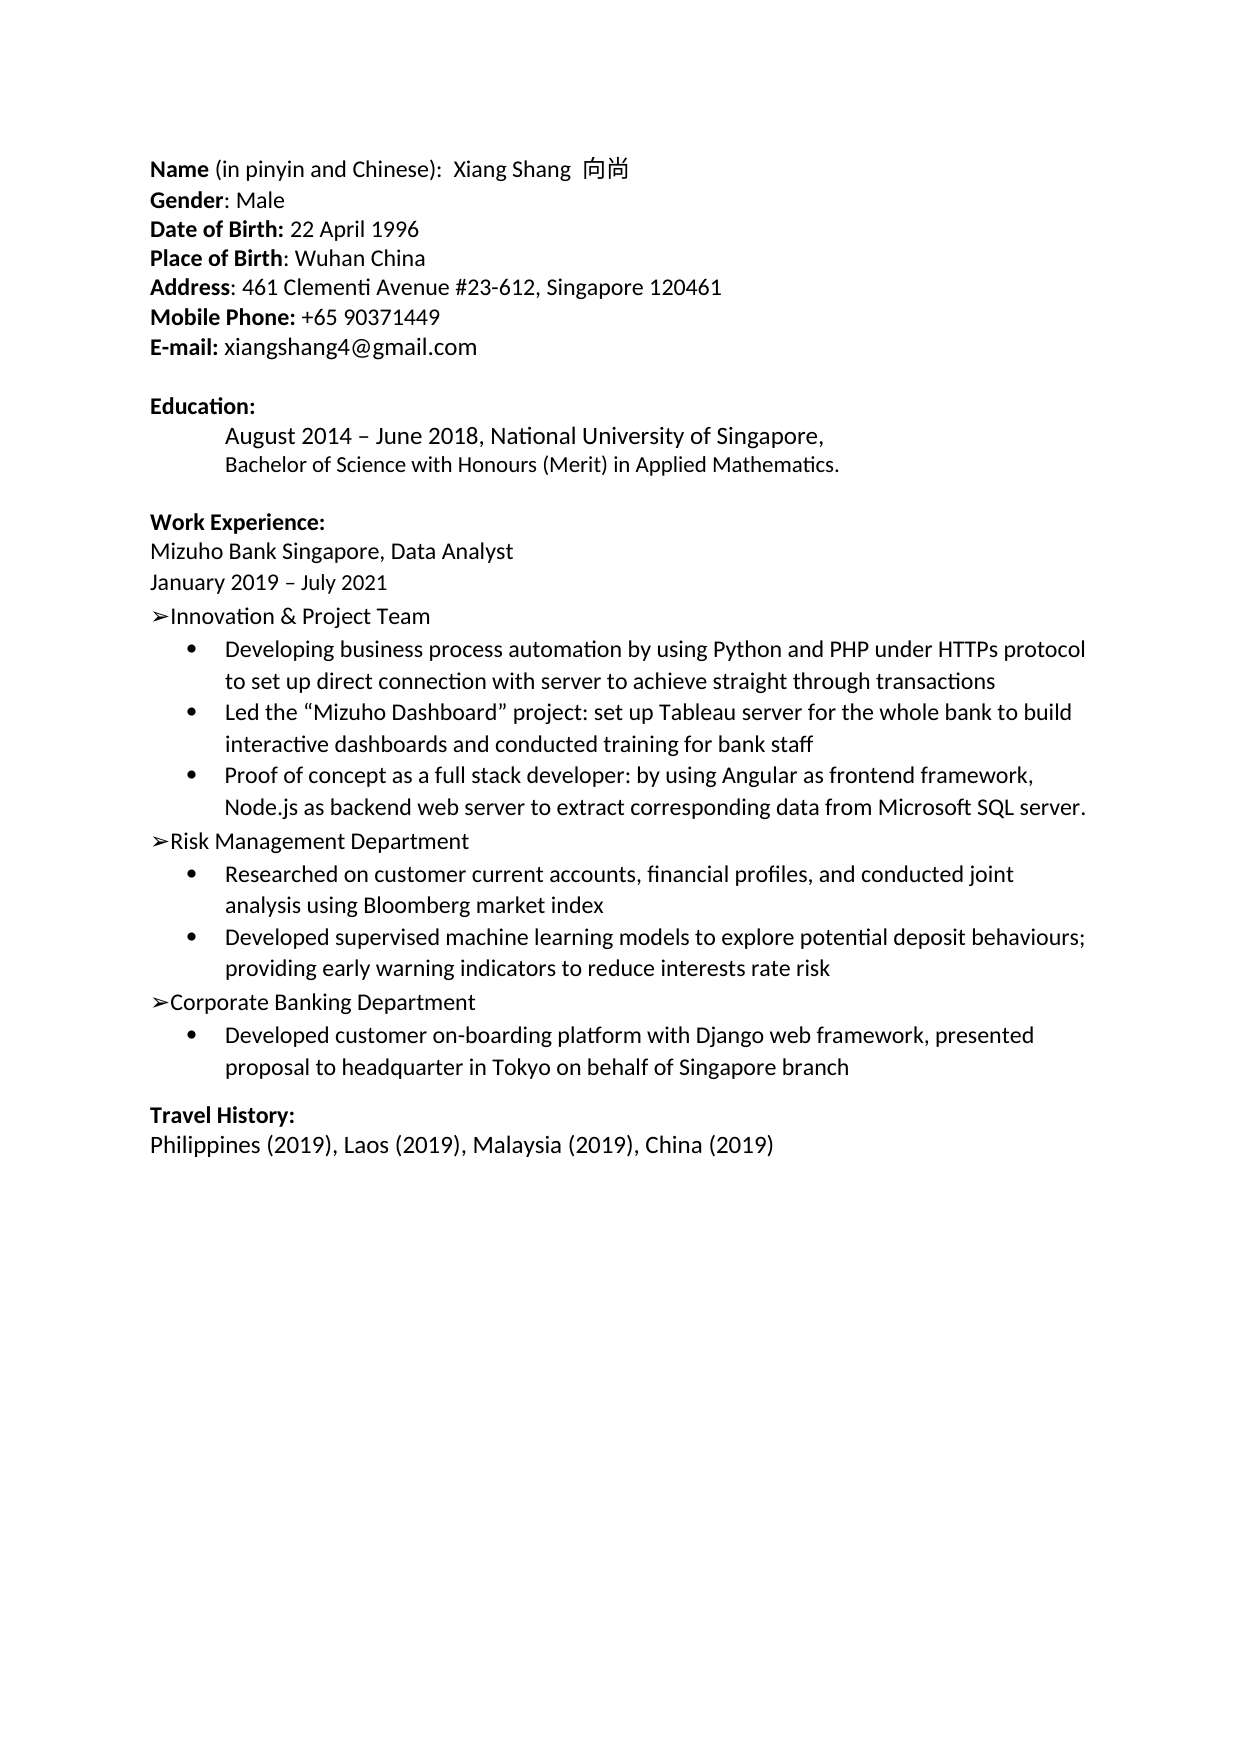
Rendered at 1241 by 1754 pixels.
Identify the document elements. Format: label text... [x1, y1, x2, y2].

text Work Experience: [150, 507, 1090, 536]
list Led the “Mizuho Dashboard” project: set up Tableau server for the whole bank to build interactive dashboards and conducted training for bank staff [187, 697, 1090, 758]
text ➢Innovation & Project Team [150, 599, 1090, 632]
text Bachelor of Science with Honours (Merit) in Applied Mathematics. [150, 451, 1090, 479]
text Date of Birth: 22 April 1996 [150, 214, 1090, 243]
list Developed supervised machine learning models to explore potential deposit behaviours; providing early warning indicators to reduce interests rate risk [187, 922, 1090, 983]
text Gender: Male [150, 185, 1090, 214]
text E-mail: xiangshang4@gmail.com [150, 331, 1090, 362]
list Proof of concept as a full stack developer: by using Angular as frontend framework, Node.js as backend web server to extract corresponding data from Microsoft SQL server. [187, 761, 1090, 821]
text Mobile Phone: +65 90371449 [150, 302, 1090, 331]
list Developing business process automation by using Python and PHP under HTTPs protocol to set up direct connection with server to achieve straight through transactions [187, 634, 1090, 695]
text Philippines (2019), Laos (2019), Malaysia (2019), China (2019) [150, 1129, 1090, 1160]
text Mizuho Bank Singapore, Data Analyst January 2019 – July 2021 [150, 536, 1090, 597]
text Address: 461 Clementi Avenue #23-612, Singapore 120461 [150, 272, 1090, 302]
list Researched on customer current accounts, financial profiles, and conducted joint analysis using Bloomberg market index [187, 859, 1090, 920]
text Place of Birth: Wuhan China [150, 243, 1090, 272]
text ➢Corporate Banking Department [150, 985, 1090, 1018]
text Name (in pinyin and Chinese): Xiang Shang 向尚 [150, 150, 1090, 185]
list Developed customer on-boarding platform with Django web framework, presented proposal to headquarter in Tokyo on behalf of Singapore branch [187, 1020, 1090, 1081]
text Education: [150, 391, 1090, 420]
text ➢Risk Management Department [150, 824, 1090, 856]
text Travel History: [150, 1100, 1090, 1129]
text August 2014 – June 2018, National University of Singapore, [150, 420, 1090, 451]
